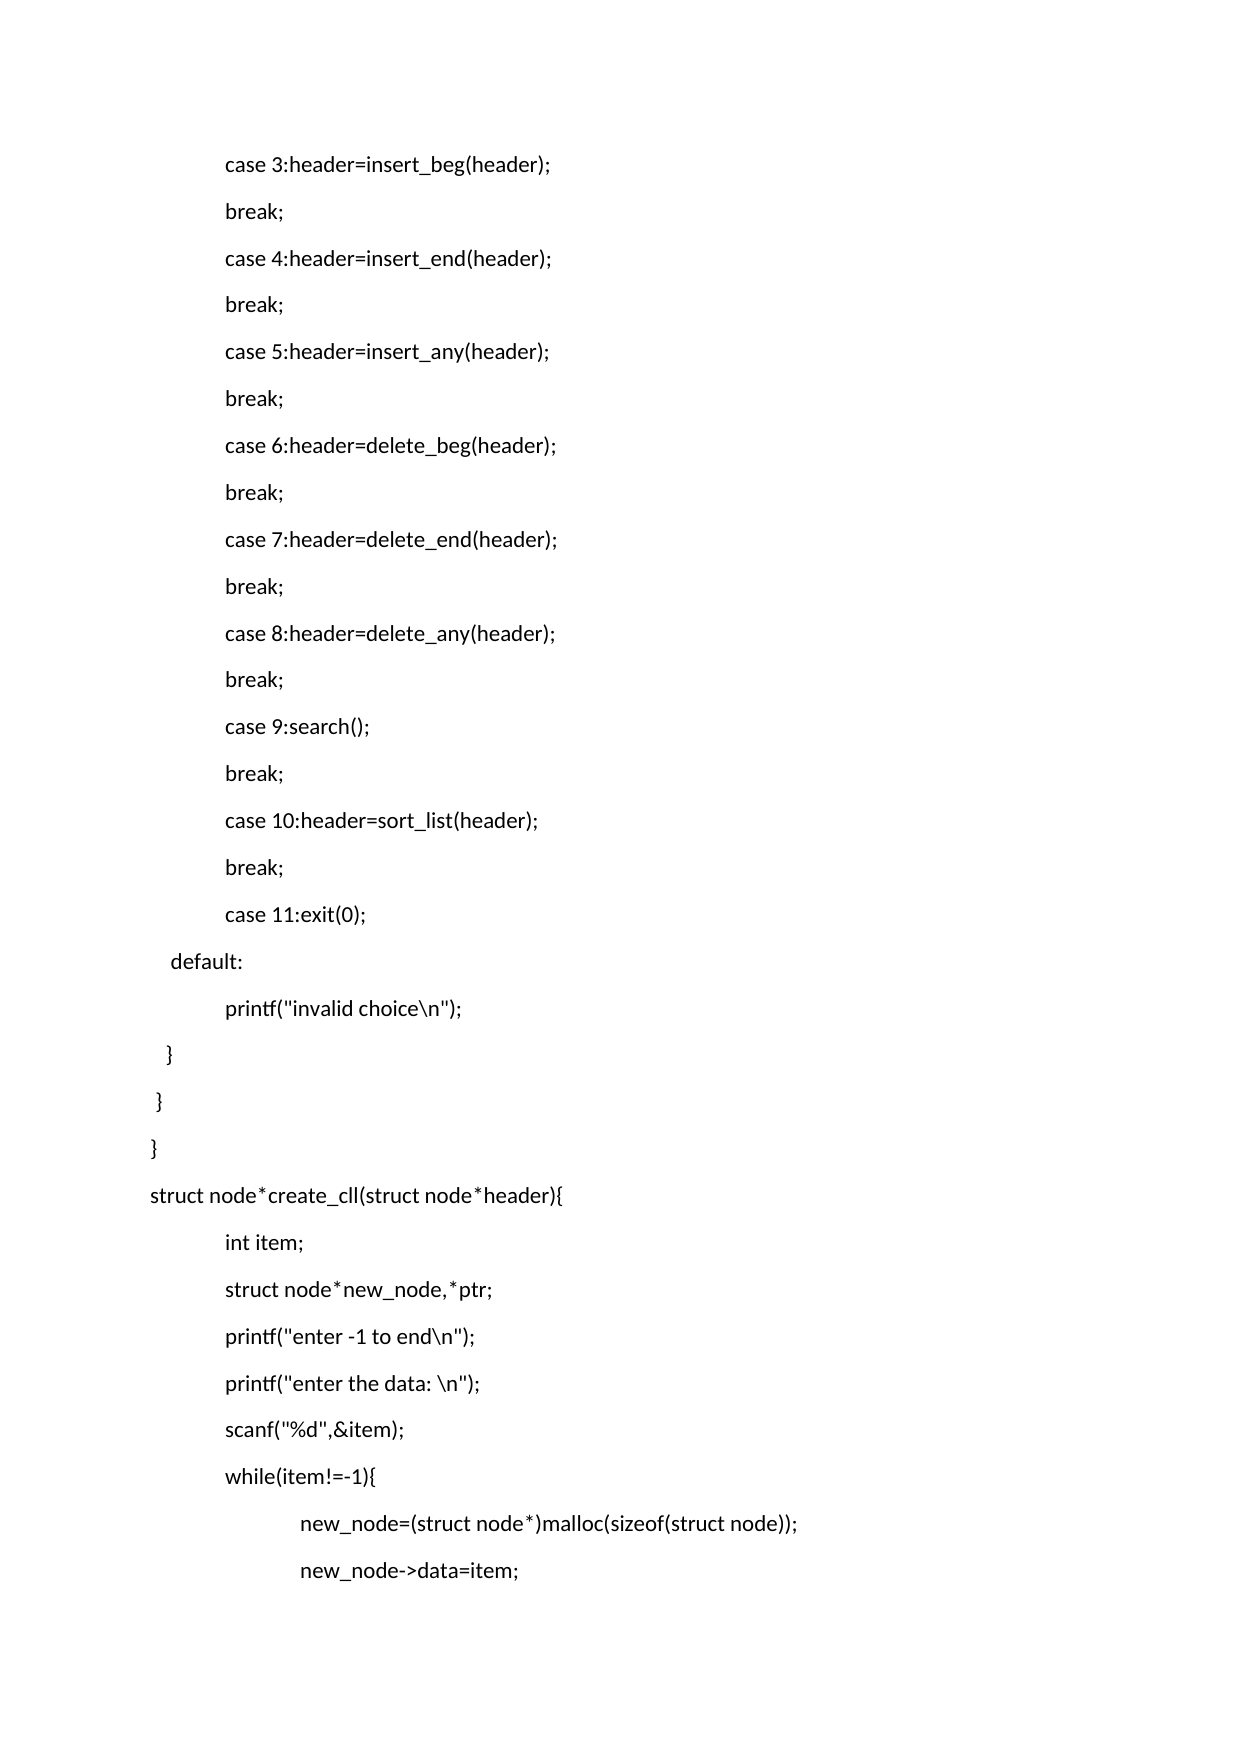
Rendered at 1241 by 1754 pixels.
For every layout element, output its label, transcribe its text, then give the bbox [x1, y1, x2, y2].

text break; [150, 853, 1090, 881]
text break; [150, 384, 1090, 412]
text case 9:search(); [150, 712, 1090, 741]
text struct node*new_node,*ptr; [150, 1275, 1090, 1303]
text struct node*create_cll(struct node*header){ [150, 1181, 1090, 1209]
text printf("enter -1 to end\n"); [150, 1322, 1090, 1350]
text scanf("%d",&item); [150, 1416, 1090, 1444]
text break; [150, 666, 1090, 694]
text default: [150, 947, 1090, 975]
text } [150, 1134, 1090, 1162]
text case 5:header=insert_any(header); [150, 337, 1090, 366]
text int item; [150, 1228, 1090, 1256]
text case 8:header=delete_any(header); [150, 619, 1090, 647]
text case 7:header=delete_end(header); [150, 525, 1090, 553]
text printf("enter the data: \n"); [150, 1369, 1090, 1397]
text } [150, 1041, 1090, 1069]
text printf("invalid choice\n"); [150, 994, 1090, 1022]
text new_node=(struct node*)malloc(sizeof(struct node)); [150, 1509, 1090, 1537]
text break; [150, 291, 1090, 319]
text while(item!=-1){ [150, 1462, 1090, 1491]
text } [150, 1087, 1090, 1116]
text case 10:header=sort_list(header); [150, 806, 1090, 834]
text case 11:exit(0); [150, 900, 1090, 928]
text case 3:header=insert_beg(header); [150, 150, 1090, 178]
text break; [150, 197, 1090, 225]
text break; [150, 759, 1090, 787]
text case 4:header=insert_end(header); [150, 244, 1090, 272]
text new_node->data=item; [150, 1556, 1090, 1584]
text break; [150, 478, 1090, 506]
text break; [150, 572, 1090, 600]
text case 6:header=delete_beg(header); [150, 431, 1090, 459]
